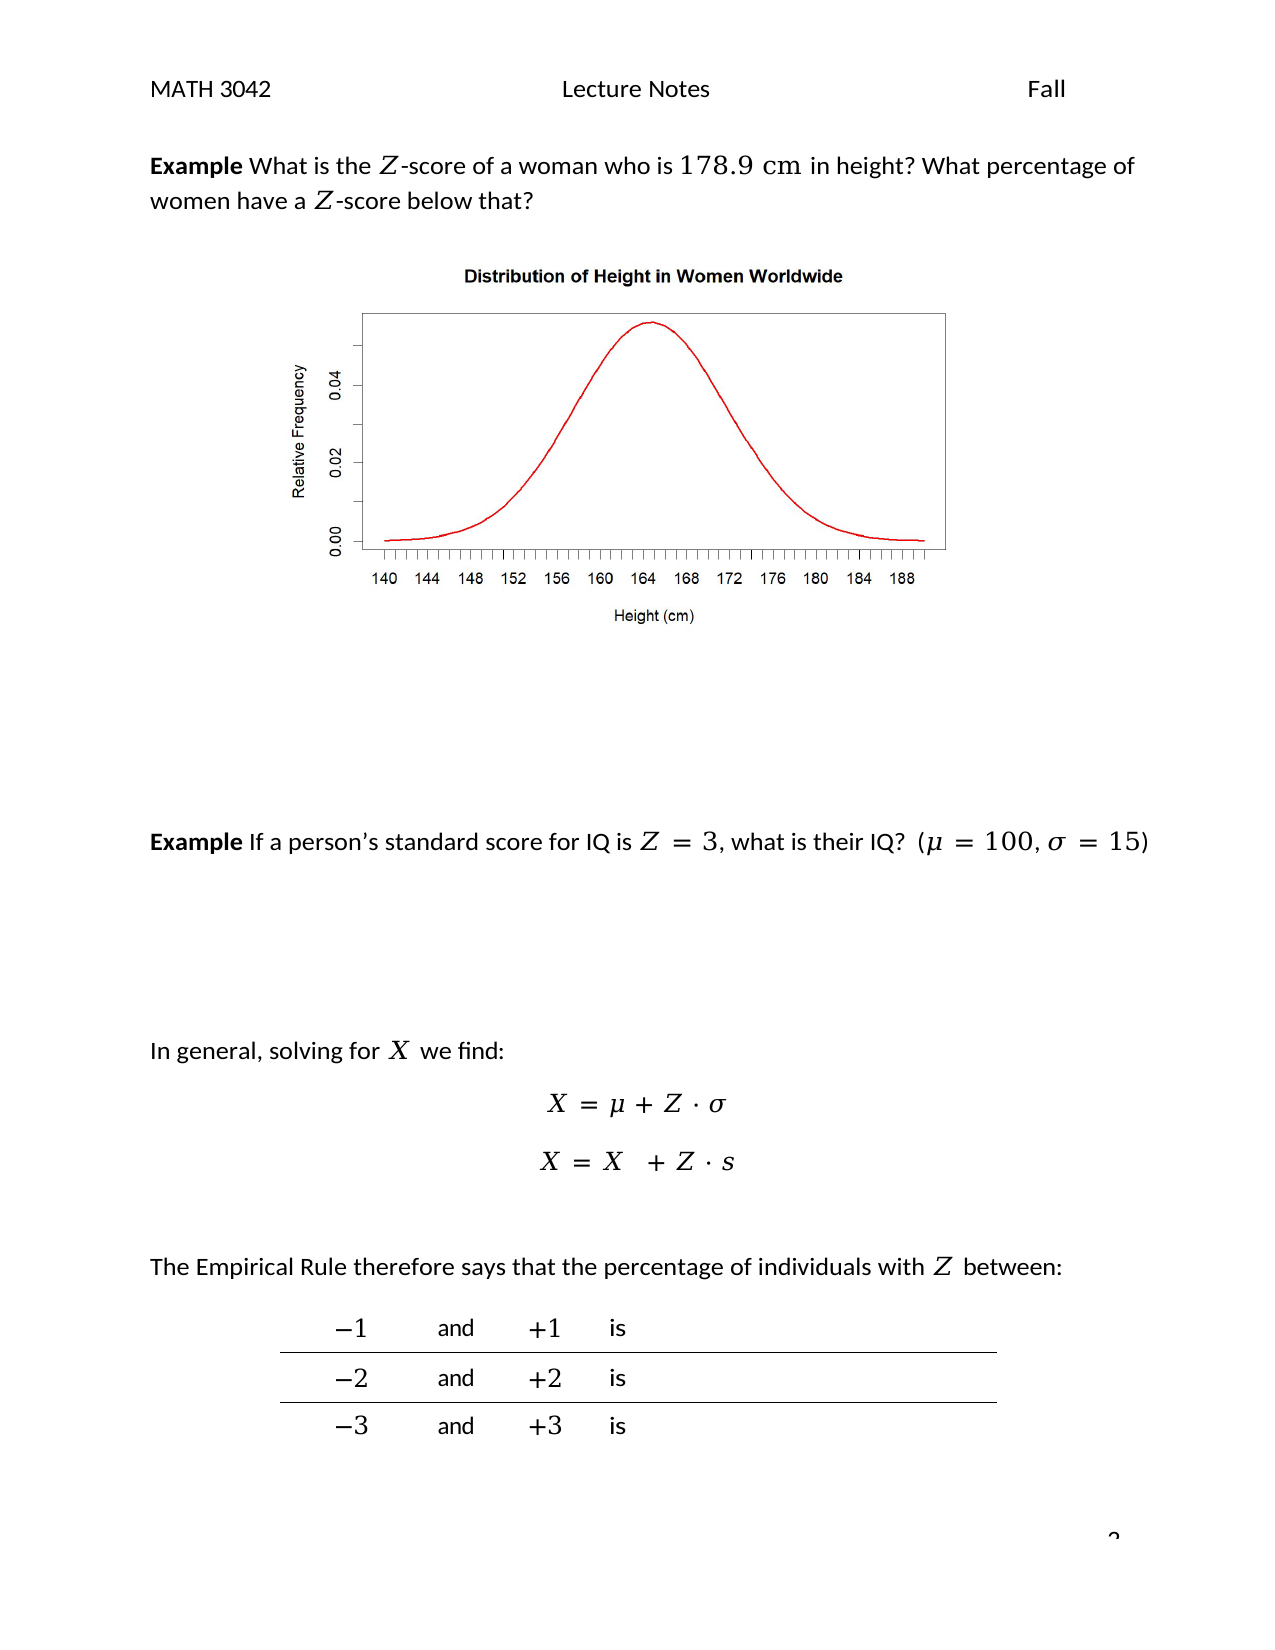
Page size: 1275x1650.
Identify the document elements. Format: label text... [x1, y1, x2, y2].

table_cell +3 [502, 1403, 585, 1441]
text Example If a person’s standard score for IQ is 𝑍 = 3, what is their IQ? (𝜇 = 100, 𝜎 = 15) [150, 825, 1156, 856]
text 𝑋 = 𝜇 + 𝑍 ⋅ 𝜎 [143, 1087, 1131, 1117]
table_cell −3 [280, 1403, 403, 1441]
table_header +1 [502, 1312, 585, 1352]
table_cell is [585, 1353, 997, 1402]
text The Empirical Rule therefore says that the percentage of individuals with 𝑍 between: [150, 1250, 1156, 1281]
picture [286, 237, 984, 645]
text 𝑋 = 𝑋 + 𝑍 ⋅ 𝑠 [143, 1139, 1131, 1176]
table_cell is [585, 1403, 997, 1441]
table_cell −2 [280, 1353, 403, 1402]
table_header and [403, 1312, 502, 1352]
table_cell and [403, 1403, 502, 1441]
table_header is [585, 1312, 997, 1352]
text In general, solving for 𝑋 we ﬁnd: [150, 1034, 1156, 1065]
table_cell +2 [502, 1353, 585, 1402]
table_header −1 [280, 1312, 403, 1352]
text Example What is the 𝑍-score of a woman who is 178.9 cm in height? What percentage of women have a 𝑍-score below that? [150, 149, 1156, 216]
table_cell and [403, 1353, 502, 1402]
